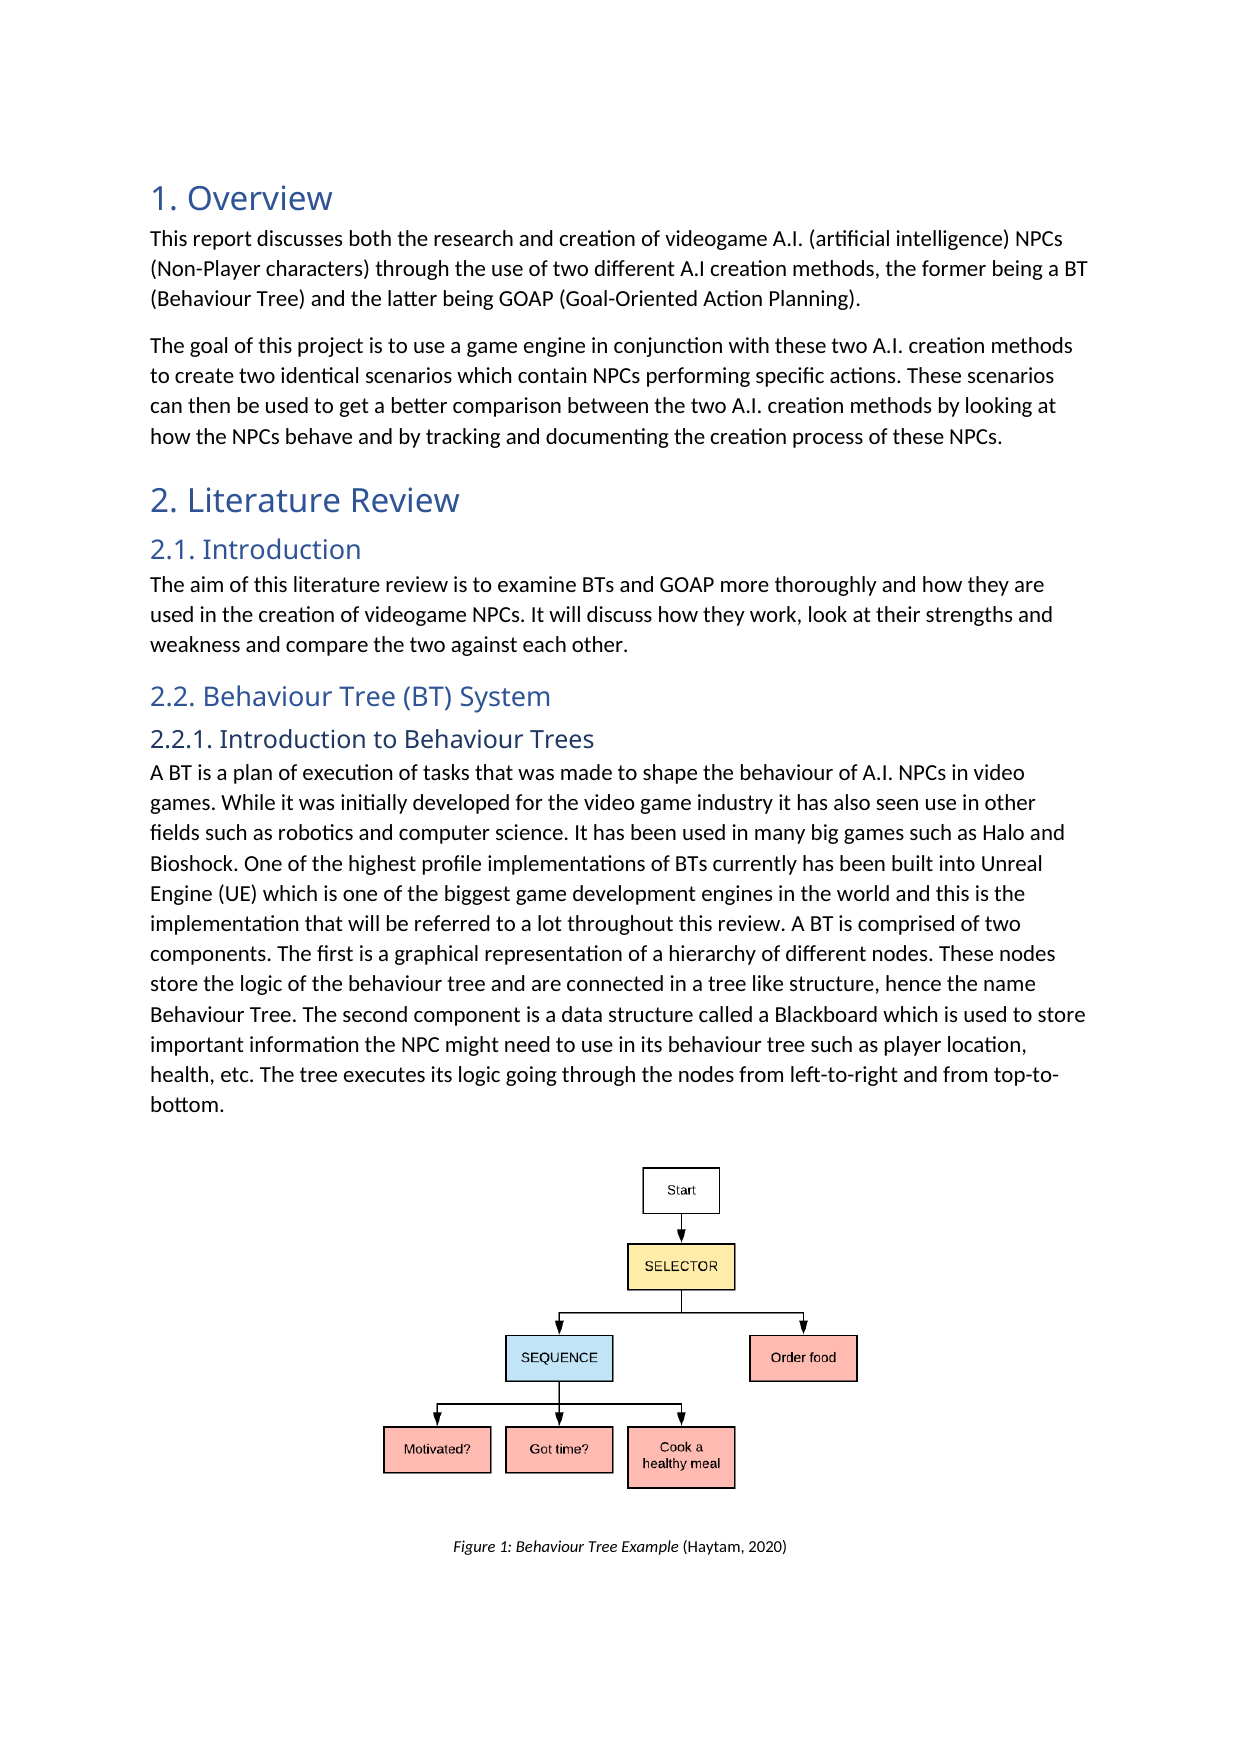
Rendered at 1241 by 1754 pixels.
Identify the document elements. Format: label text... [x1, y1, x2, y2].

subtitle 2.1. Introduction [150, 530, 1090, 567]
text This report discusses both the research and creation of videogame A.I. (artificial intelligence) NPCs (Non-Player characters) through the use of two different A.I creation methods, the former being a BT (Behaviour Tree) and the latter being GOAP (Goal-Oriented Action Planning). [150, 224, 1090, 312]
subtitle 2.2.1. Introduction to Behaviour Trees [150, 721, 1090, 755]
text The aim of this literature review is to examine BTs and GOAP more thoroughly and how they are used in the creation of videogame NPCs. It will discuss how they work, look at their strengths and weakness and compare the two against each other. [150, 570, 1090, 658]
text A BT is a plan of execution of tasks that was made to shape the behaviour of A.I. NPCs in video games. While it was initially developed for the video game industry it has also seen use in other fields such as robotics and computer science. It has been used in many big games such as Halo and Bioshock. One of the highest profile implementations of BTs currently has been built into Unreal Engine (UE) which is one of the biggest game development engines in the world and this is the implementation that will be referred to a lot throughout this review. A BT is comprised of two components. The first is a graphical representation of a hierarchy of different nodes. These nodes store the logic of the behaviour tree and are connected in a tree like structure, hence the name Behaviour Tree. The second component is a data structure called a Blackboard which is used to store important information the NPC might need to use in its behaviour tree such as player location, health, etc. The tree executes its logic going through the nodes from left-to-right and from top-to-bottom. [150, 758, 1090, 1118]
text The goal of this project is to use a game engine in conjunction with these two A.I. creation methods to create two identical scenarios which contain NPCs performing specific actions. These scenarios can then be used to get a better comparison between the two A.I. creation methods by looking at how the NPCs behave and by tracking and documenting the creation process of these NPCs. [150, 331, 1090, 450]
subtitle 2. Literature Review [150, 477, 1090, 522]
subtitle 2.2. Behaviour Tree (BT) System [150, 677, 1090, 714]
subtitle 1. Overview [150, 175, 1090, 220]
picture [353, 1137, 887, 1518]
text Figure 1: Behaviour Tree Example [150, 1537, 1090, 1557]
